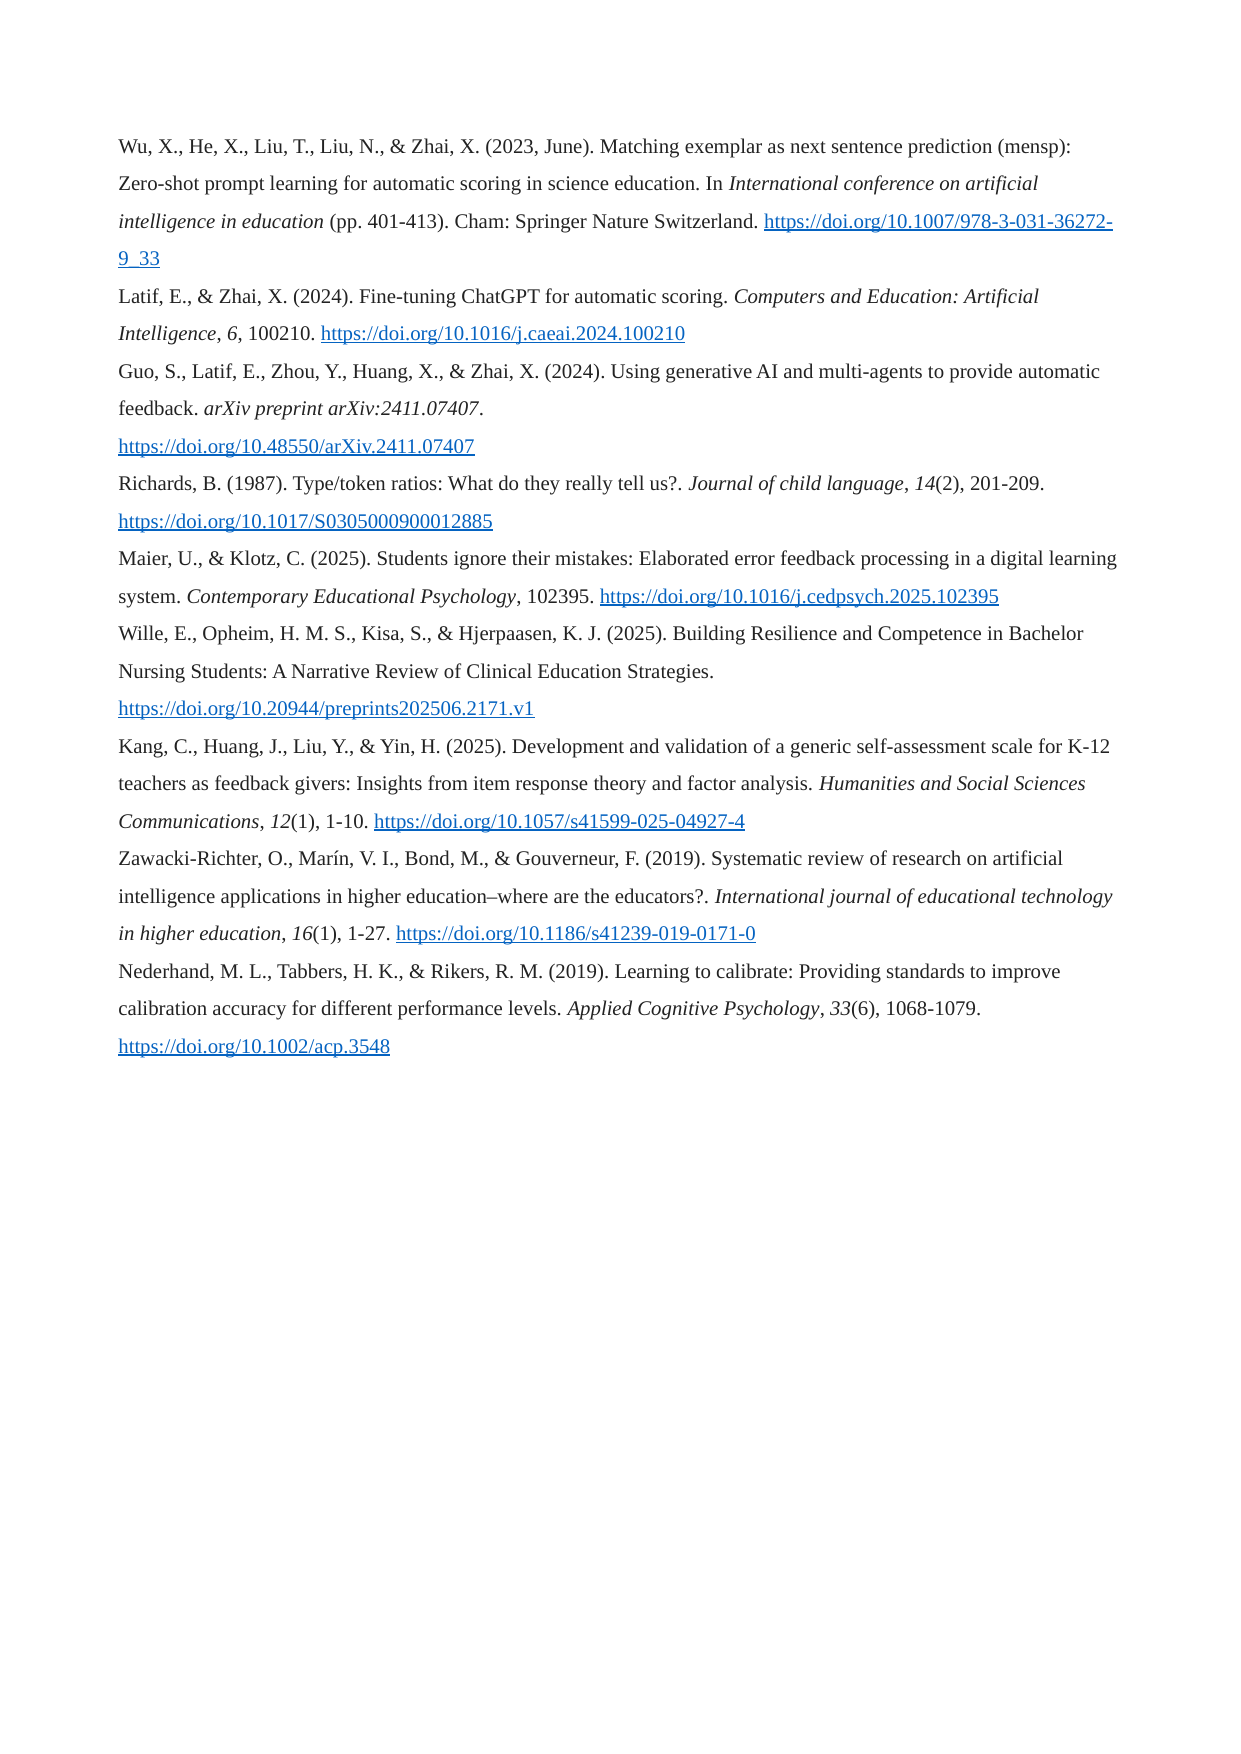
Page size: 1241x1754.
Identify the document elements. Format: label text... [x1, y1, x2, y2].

text Wu, X., He, X., Liu, T., Liu, N., & Zhai, X. (2023, June). Matching exemplar as next sentence prediction (mensp): Zero-shot prompt learning for automatic scoring in science education. In International conference on artificial intelligence in education (pp. 401-413). Cham: Springer Nature Switzerland. https://doi.org/10.1007/978-3-031-36272-9_33 [118, 127, 1122, 277]
text Nederhand, M. L., Tabbers, H. K., & Rikers, R. M. (2019). Learning to calibrate: Providing standards to improve calibration accuracy for different performance levels. Applied Cognitive Psychology, 33(6), 1068-1079. https://doi.org/10.1002/acp.3548 [118, 952, 1122, 1064]
text Wille, E., Opheim, H. M. S., Kisa, S., & Hjerpaasen, K. J. (2025). Building Resilience and Competence in Bachelor Nursing Students: A Narrative Review of Clinical Education Strategies. https://doi.org/10.20944/preprints202506.2171.v1 [118, 614, 1122, 727]
text Guo, S., Latif, E., Zhou, Y., Huang, X., & Zhai, X. (2024). Using generative AI and multi-agents to provide automatic feedback. arXiv preprint arXiv:2411.07407. [118, 352, 1122, 427]
text Kang, C., Huang, J., Liu, Y., & Yin, H. (2025). Development and validation of a generic self-assessment scale for K-12 teachers as feedback givers: Insights from item response theory and factor analysis. Humanities and Social Sciences Communications, 12(1), 1-10. https://doi.org/10.1057/s41599-025-04927-4 [118, 727, 1122, 839]
text Richards, B. (1987). Type/token ratios: What do they really tell us?. Journal of child language, 14(2), 201-209. https://doi.org/10.1017/S0305000900012885 [118, 464, 1122, 539]
text https://doi.org/10.48550/arXiv.2411.07407 [118, 427, 1122, 464]
text Maier, U., & Klotz, C. (2025). Students ignore their mistakes: Elaborated error feedback processing in a digital learning system. Contemporary Educational Psychology, 102395. https://doi.org/10.1016/j.cedpsych.2025.102395 [118, 539, 1122, 614]
text Latif, E., & Zhai, X. (2024). Fine-tuning ChatGPT for automatic scoring. Computers and Education: Artificial Intelligence, 6, 100210. https://doi.org/10.1016/j.caeai.2024.100210 [118, 277, 1122, 352]
text Zawacki-Richter, O., Marín, V. I., Bond, M., & Gouverneur, F. (2019). Systematic review of research on artificial intelligence applications in higher education–where are the educators?. International journal of educational technology in higher education, 16(1), 1-27. https://doi.org/10.1186/s41239-019-0171-0 [118, 839, 1122, 952]
